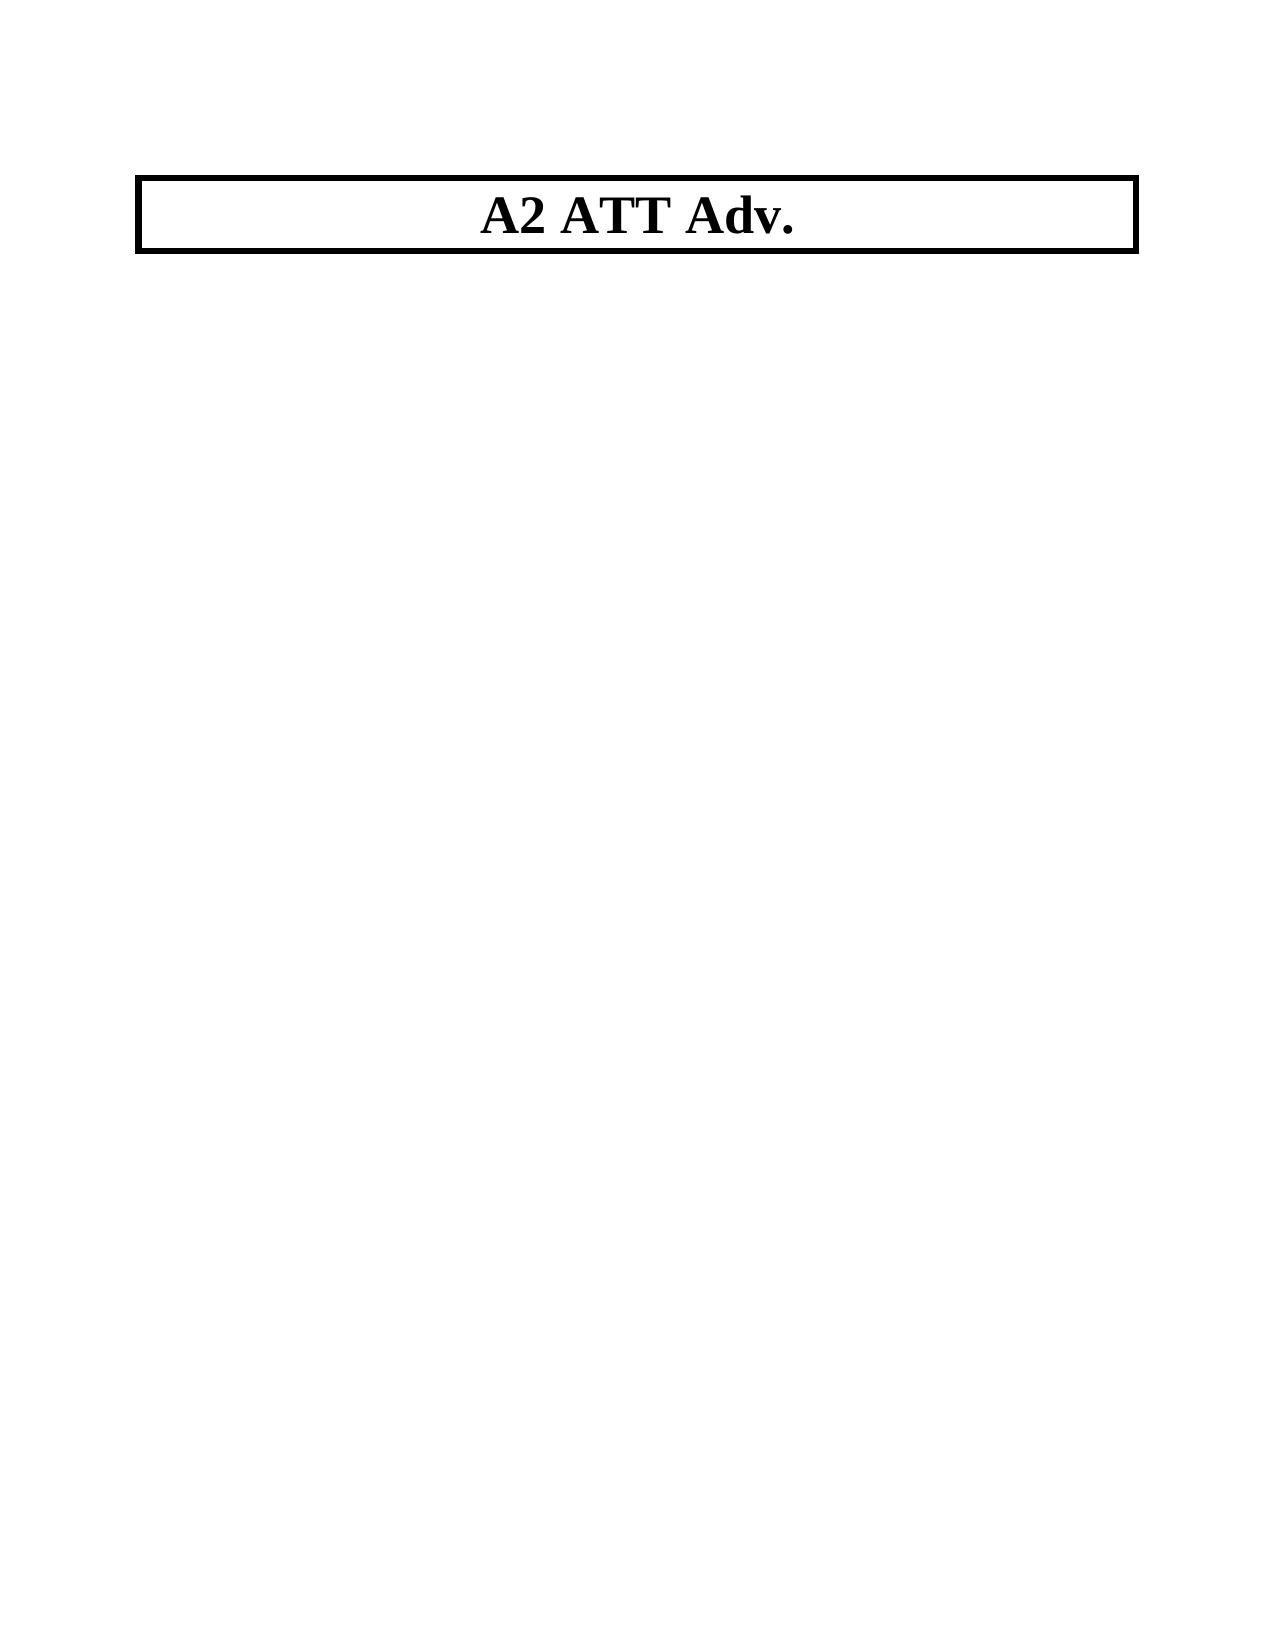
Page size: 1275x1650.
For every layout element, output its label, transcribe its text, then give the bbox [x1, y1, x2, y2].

subtitle A2 ATT Adv. [142, 181, 1133, 248]
